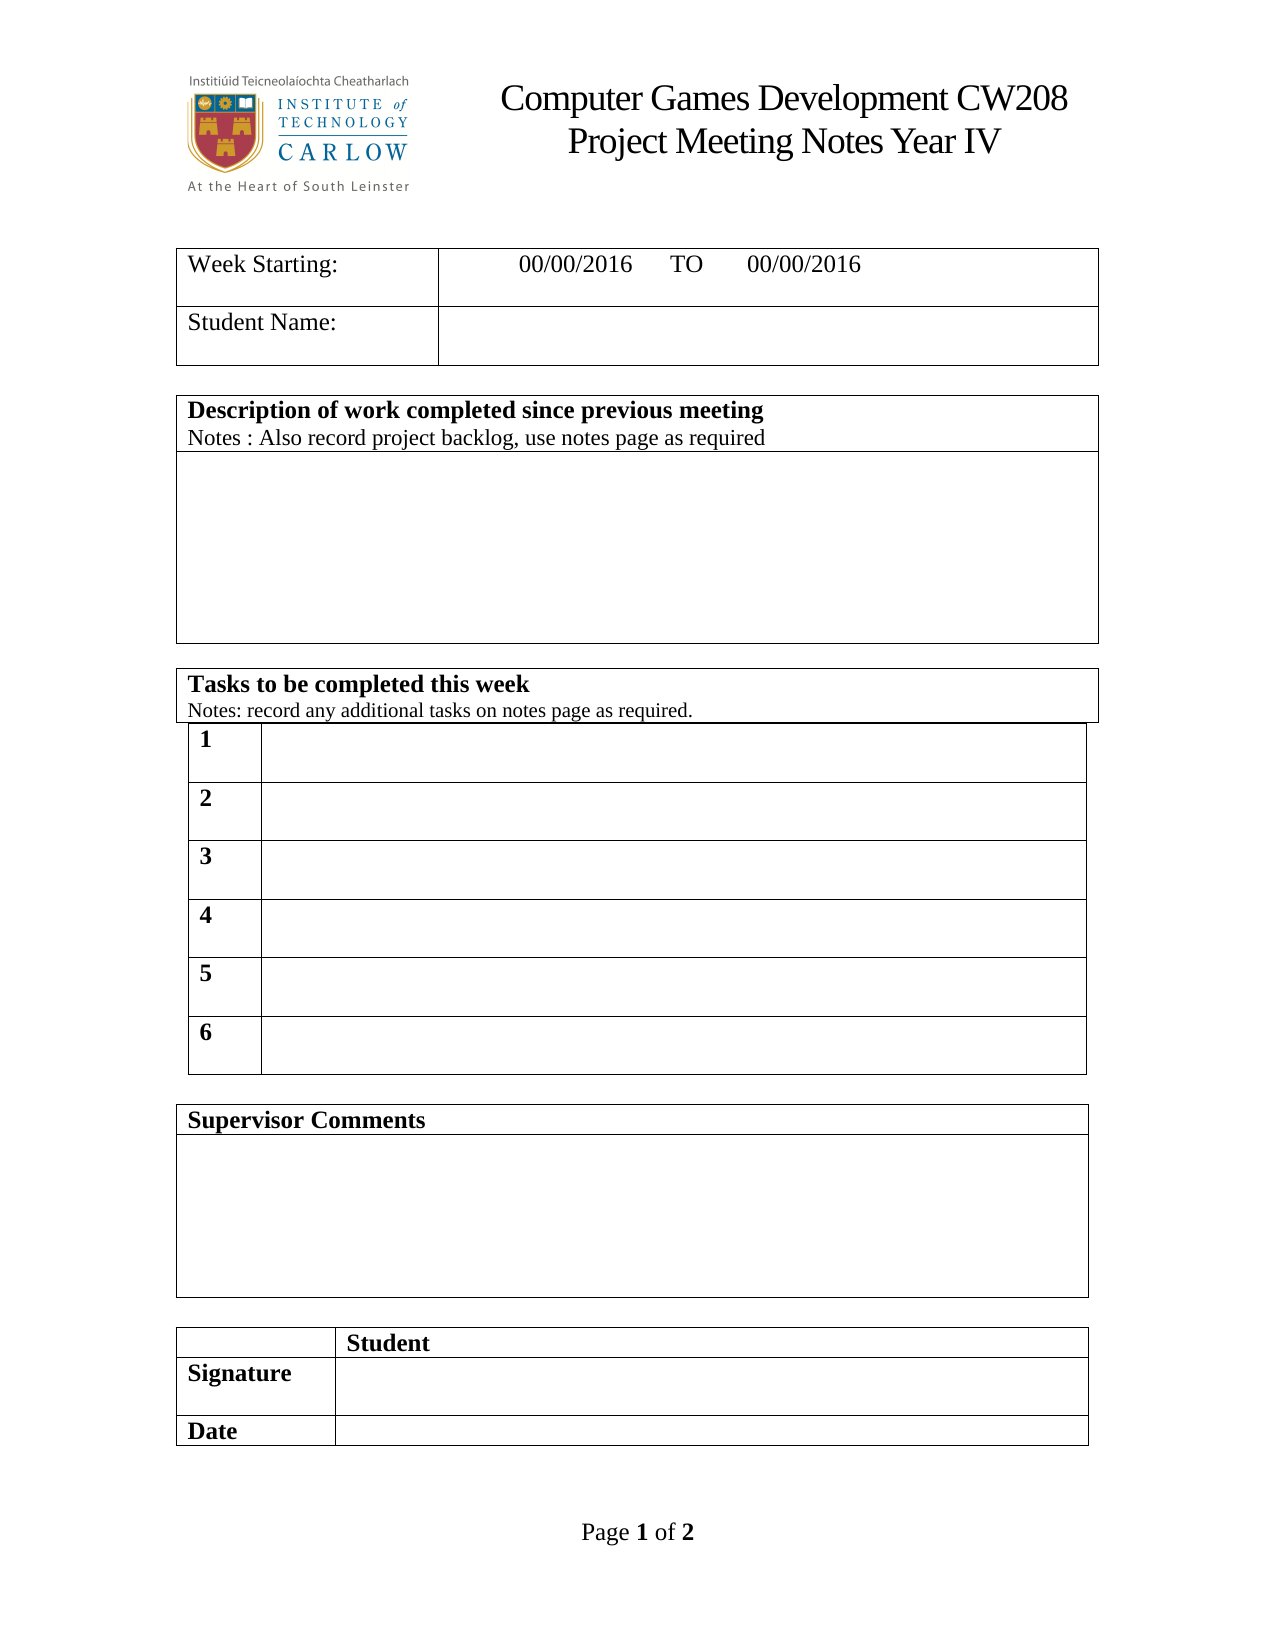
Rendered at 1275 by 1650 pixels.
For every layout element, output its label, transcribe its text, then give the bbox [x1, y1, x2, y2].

table_header Week Starting: [177, 249, 438, 306]
table_header [177, 1328, 335, 1357]
table_cell Student Name: [177, 307, 438, 365]
table_cell [439, 307, 1098, 365]
table_cell [176, 723, 1099, 1076]
table_cell [336, 1416, 1088, 1445]
table_cell [336, 1358, 1088, 1415]
table_cell Date [177, 1416, 335, 1445]
picture [187, 75, 409, 191]
table_cell [177, 1135, 1088, 1297]
table_header Student [336, 1328, 1088, 1357]
table_header Tasks to be completed this week Notes: record any additional tasks on notes page as required. [177, 669, 1098, 722]
table_header Supervisor Comments [177, 1105, 1088, 1134]
table_header Description of work completed since previous meeting Notes : Also record project backlog, use notes page as required [177, 396, 1098, 451]
table_header 00/00/2016 TO 00/00/2016 [439, 249, 1098, 306]
table_cell Signature [177, 1358, 335, 1415]
table_cell [177, 452, 1098, 643]
